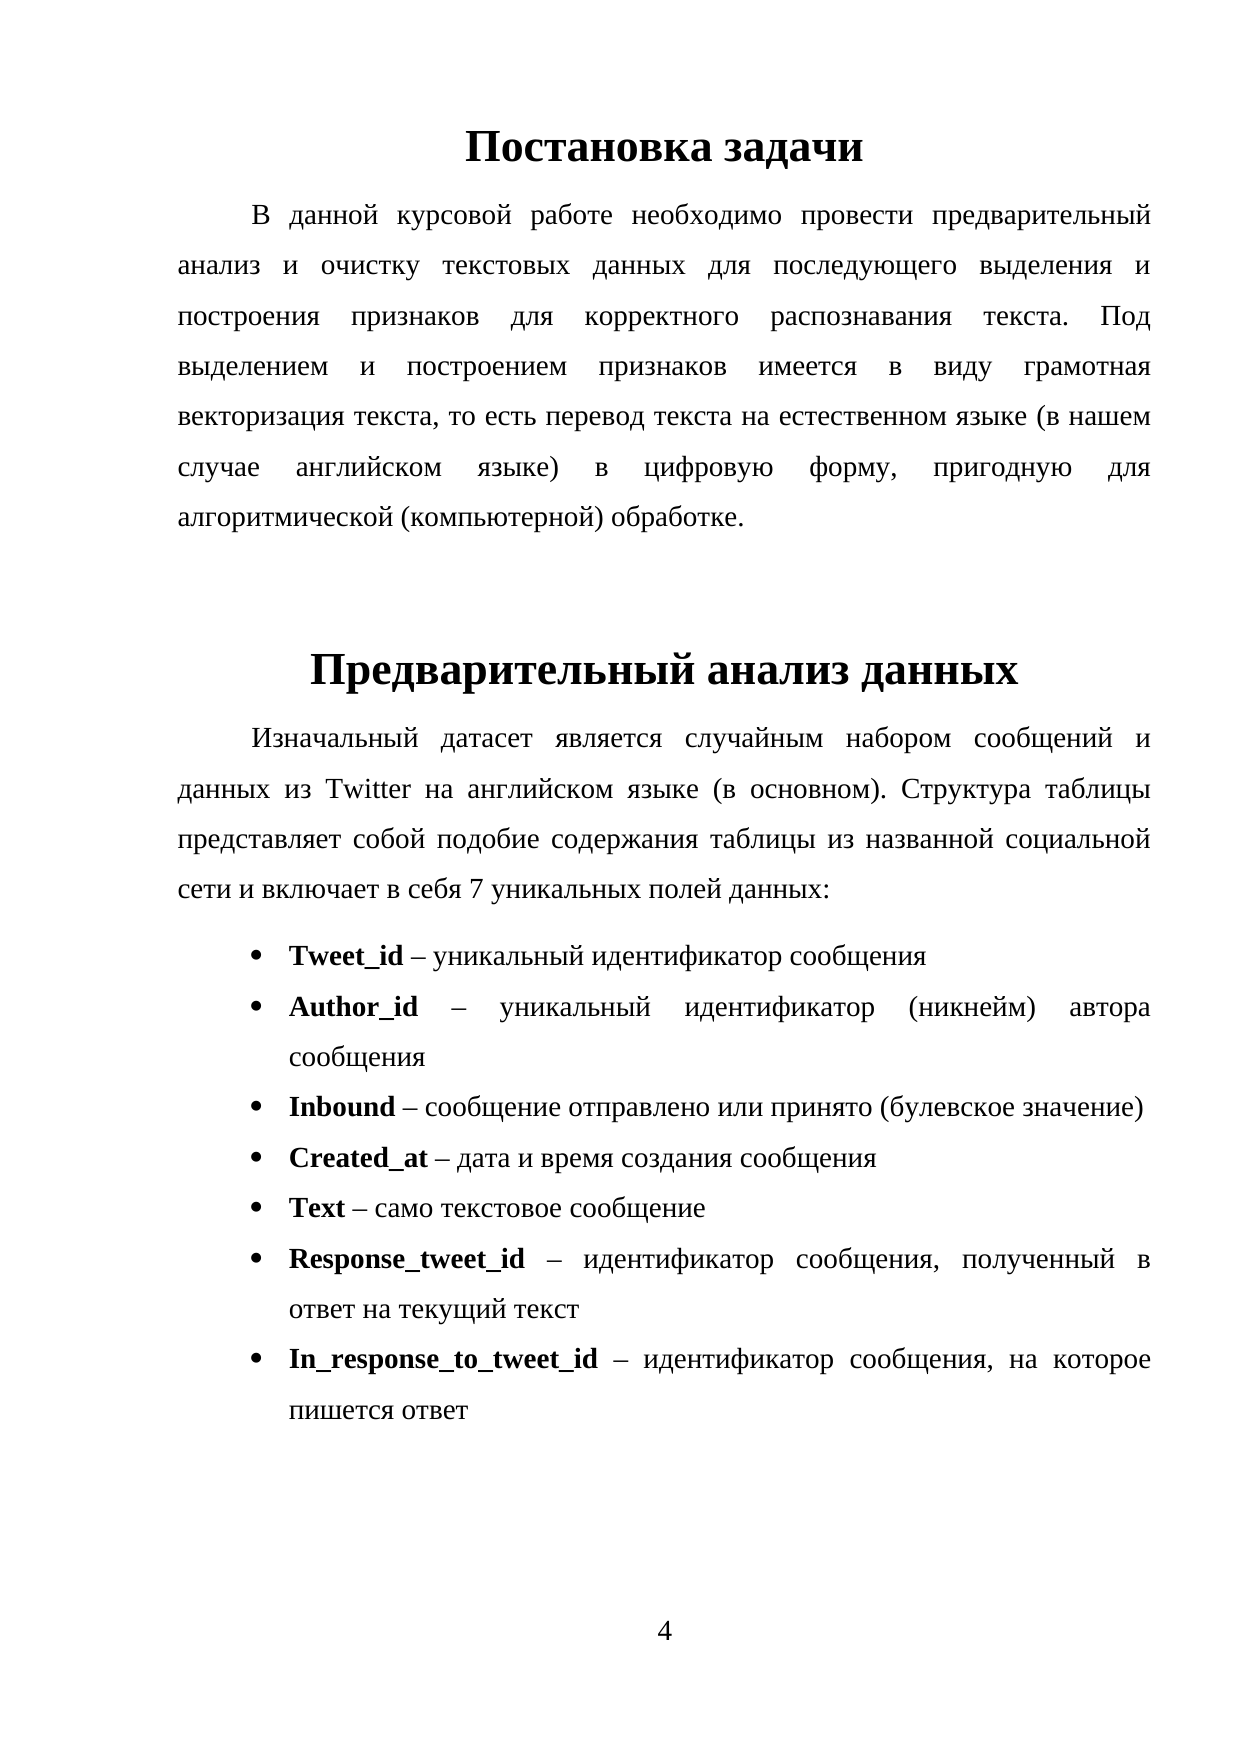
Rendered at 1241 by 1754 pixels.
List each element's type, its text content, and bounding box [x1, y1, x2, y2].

subtitle Постановка задачи [177, 118, 1152, 171]
list Response_tweet_id – идентификатор сообщения, полученный в ответ на текущий текст [251, 1241, 1152, 1325]
list Author_id – уникальный идентификатор (никнейм) автора сообщения [251, 989, 1152, 1073]
list In_response_to_tweet_id – идентификатор сообщения, на которое пишется ответ [251, 1341, 1152, 1425]
list Tweet_id – уникальный идентификатор сообщения [251, 938, 1152, 972]
subtitle Предварительный анализ данных [177, 641, 1152, 694]
text В данной курсовой работе необходимо провести предварительный анализ и очистку текстовых данных для последующего выделения и построения признаков для корректного распознавания текста. Под выделением и построением признаков имеется в виду грамотная векторизация текста, то есть перевод текста на естественном языке (в нашем случае английском языке) в цифровую форму, пригодную для алгоритмической (компьютерной) обработке. [177, 197, 1152, 533]
list Created_at – дата и время создания сообщения [251, 1140, 1152, 1173]
list Text – само текстовое сообщение [251, 1190, 1152, 1224]
list Inbound – сообщение отправлено или принято (булевское значение) [251, 1089, 1152, 1123]
text Изначальный датасет является случайным набором сообщений и данных из Twitter на английском языке (в основном). Структура таблицы представляет собой подобие содержания таблицы из названной социальной сети и включает в себя 7 уникальных полей данных: [177, 720, 1152, 905]
